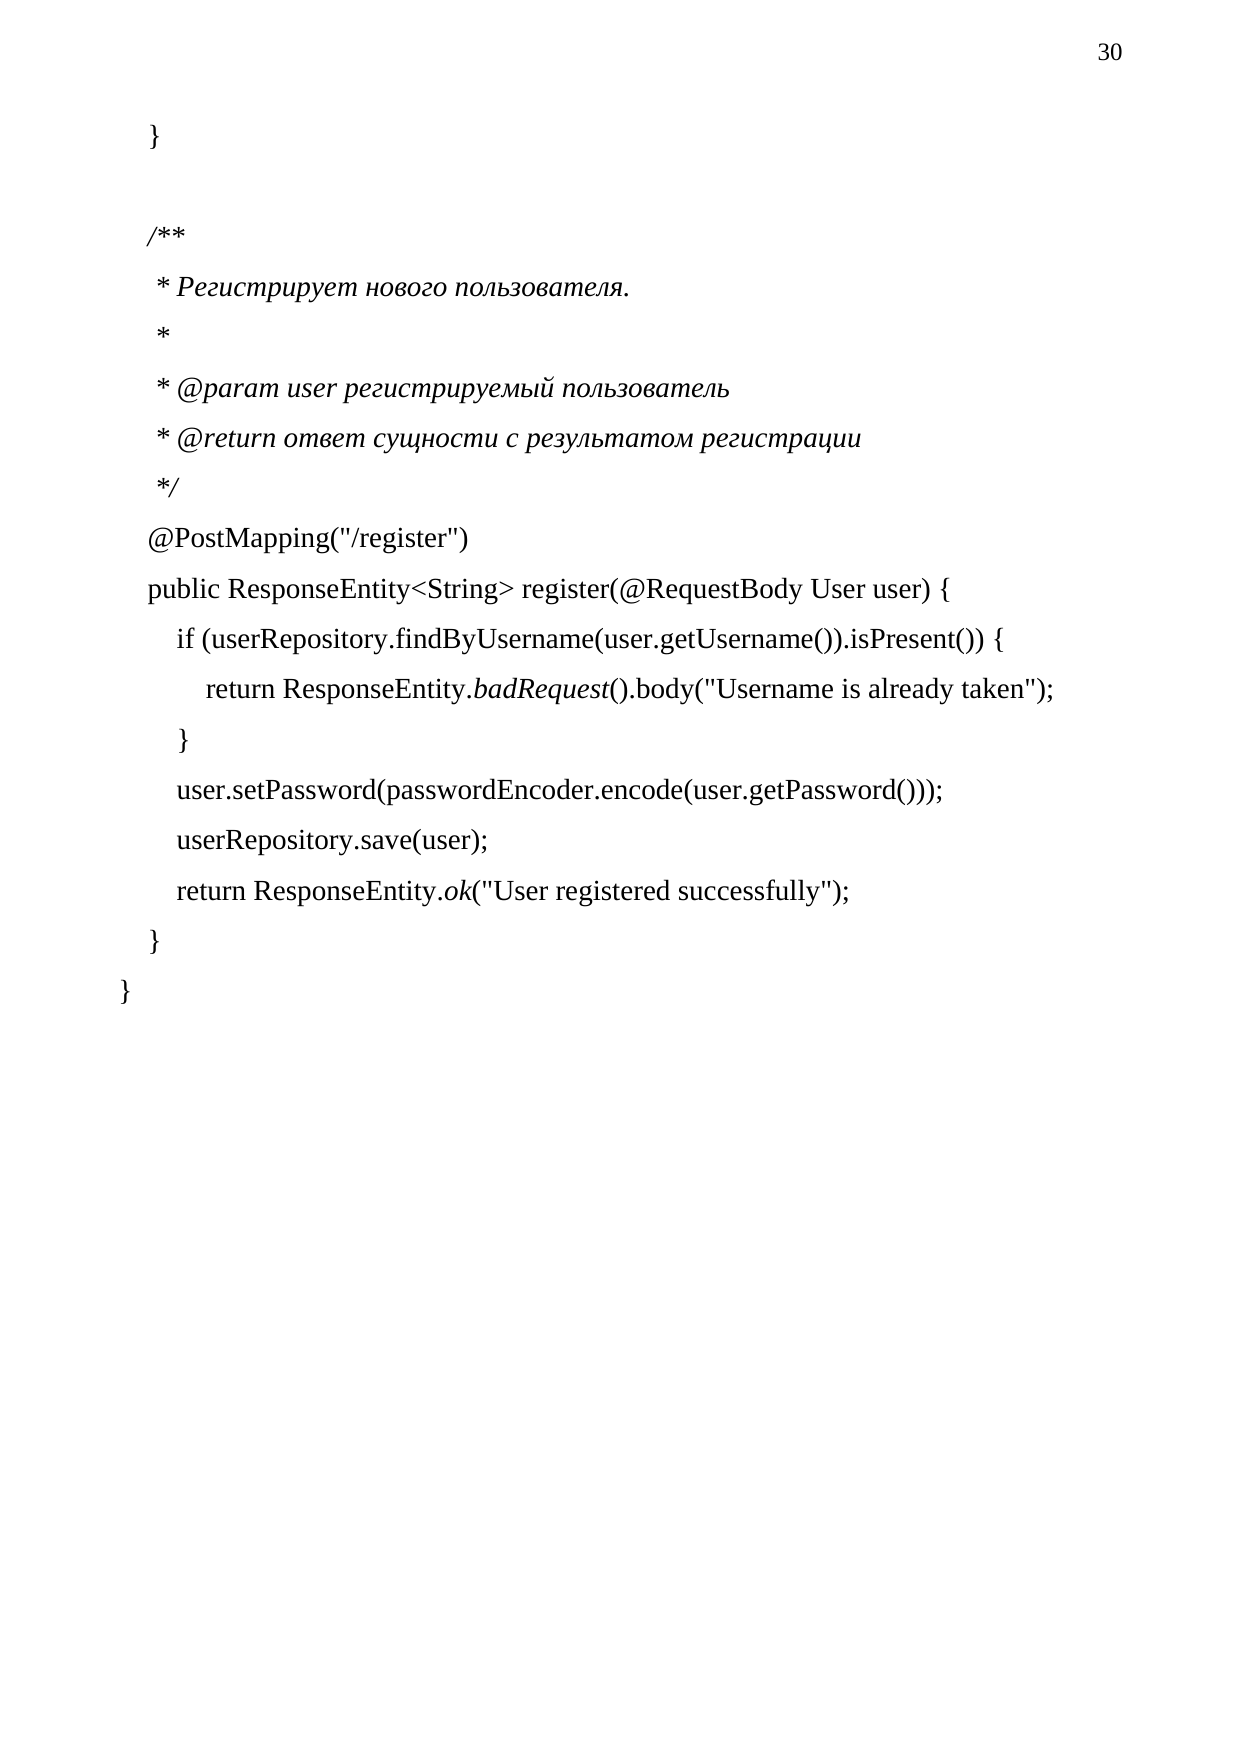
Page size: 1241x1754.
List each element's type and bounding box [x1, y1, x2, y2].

text [118, 118, 1122, 1050]
